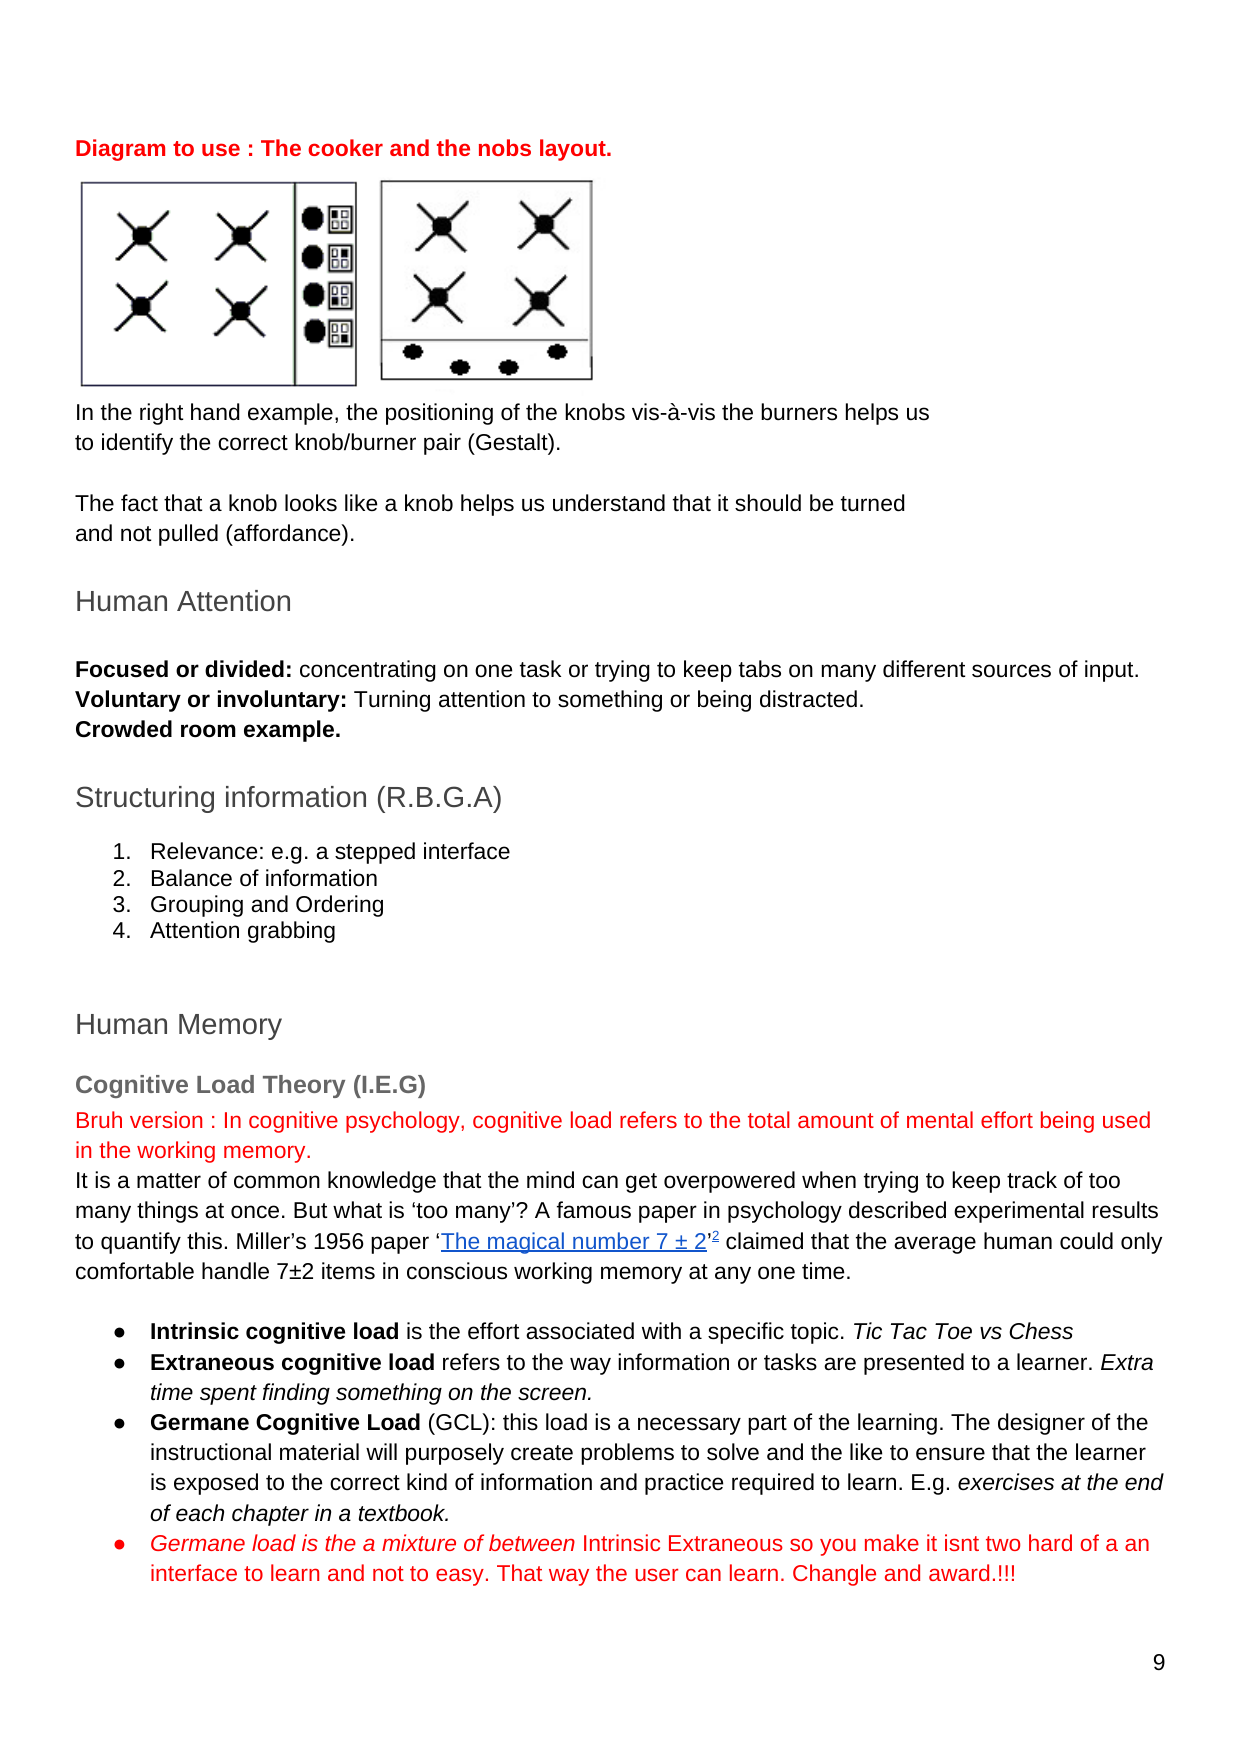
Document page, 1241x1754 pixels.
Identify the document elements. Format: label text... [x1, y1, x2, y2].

subtitle Cognitive Load Theory (I.E.G) [75, 1070, 1165, 1098]
text to identify the correct knob/burner pair (Gestalt). [75, 429, 1165, 456]
list Extraneous cognitive load refers to the way information or tasks are presented to a learner. Extra time spent finding something on the screen. [112, 1348, 1165, 1405]
list Relevance: e.g. a stepped interface [112, 838, 1165, 864]
subtitle Human Memory [75, 1007, 1165, 1041]
text Diagram to use : The cooker and the nobs layout. [75, 135, 1165, 162]
picture [75, 165, 607, 396]
text It is a matter of common knowledge that the mind can get overpowered when trying to keep track of too many things at once. But what is ‘too many’? A famous paper in psychology described experimental results to quantify this. Miller’s 1956 paper ‘The magical number 7 ± 2’2 claimed that the average human could only comfortable handle 7±2 items in conscious working memory at any one time. [75, 1167, 1165, 1284]
subtitle Structuring information (R.B.G.A) [75, 779, 1165, 813]
text and not pulled (affordance). [75, 520, 1165, 546]
list Germane load is the a mixture of between Intrinsic Extraneous so you make it isnt two hard of a an interface to learn and not to easy. That way the user can learn. Changle and award.!!! [112, 1530, 1165, 1586]
text Crowded room example. [75, 716, 1165, 742]
text In the right hand example, the positioning of the knobs vis-à-vis the burners helps us [75, 399, 1165, 426]
list Attention grabbing [112, 917, 1165, 943]
text Focused or divided: concentrating on one task or trying to keep tabs on many different sources of input. [75, 656, 1165, 682]
text Bruh version : In cognitive psychology, cognitive load refers to the total amount of mental effort being used in the working memory. [75, 1107, 1165, 1163]
list Germane Cognitive Load (GCL): this load is a necessary part of the learning. The designer of the instructional material will purposely create problems to solve and the like to ensure that the learner is exposed to the correct kind of information and practice required to learn. E.g. exercises at the end of each chapter in a textbook. [112, 1409, 1165, 1526]
subtitle Human Attention [75, 583, 1165, 617]
text Voluntary or involuntary: Turning attention to something or being distracted. [75, 686, 1165, 712]
list Intrinsic cognitive load is the effort associated with a specific topic. Tic Tac Toe vs Chess [112, 1318, 1165, 1345]
text The fact that a knob looks like a knob helps us understand that it should be turned [75, 490, 1165, 516]
list Grouping and Ordering [112, 891, 1165, 917]
list Balance of information [112, 864, 1165, 891]
